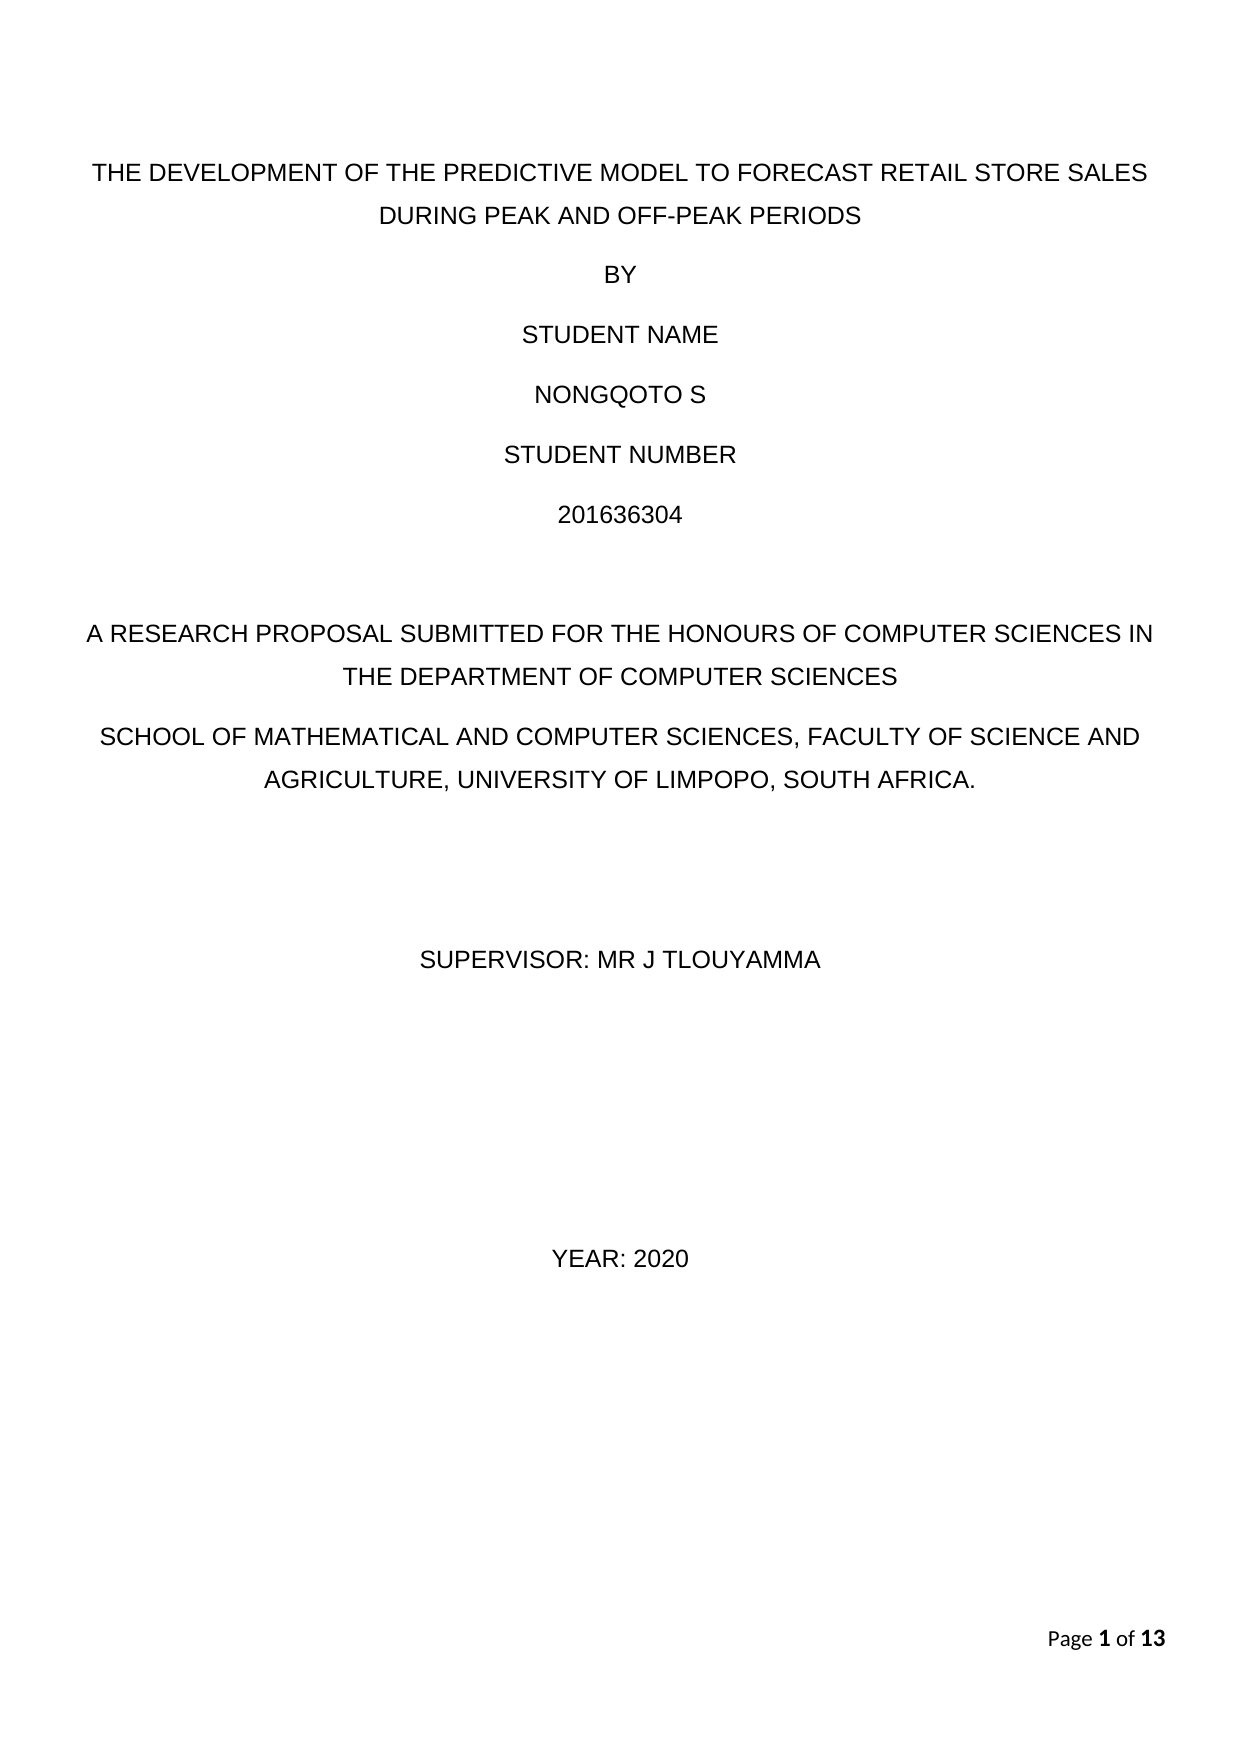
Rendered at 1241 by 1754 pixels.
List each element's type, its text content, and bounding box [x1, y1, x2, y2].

text STUDENT NUMBER [75, 440, 1165, 469]
text YEAR: 2020 [75, 1244, 1165, 1272]
text NONGQOTO S [75, 380, 1165, 409]
text A RESEARCH PROPOSAL SUBMITTED FOR THE HONOURS OF COMPUTER SCIENCES IN THE DEPARTMENT OF COMPUTER SCIENCES [75, 619, 1165, 691]
text STUDENT NAME [75, 320, 1165, 349]
text THE DEVELOPMENT OF THE PREDICTIVE MODEL TO FORECAST RETAIL STORE SALES DURING PEAK AND OFF-PEAK PERIODS [75, 158, 1165, 229]
text SCHOOL OF MATHEMATICAL AND COMPUTER SCIENCES, FACULTY OF SCIENCE AND AGRICULTURE, UNIVERSITY OF LIMPOPO, SOUTH AFRICA. [75, 722, 1165, 794]
text BY [75, 261, 1165, 289]
text SUPERVISOR: MR J TLOUYAMMA [75, 945, 1165, 973]
text 201636304 [75, 500, 1165, 528]
